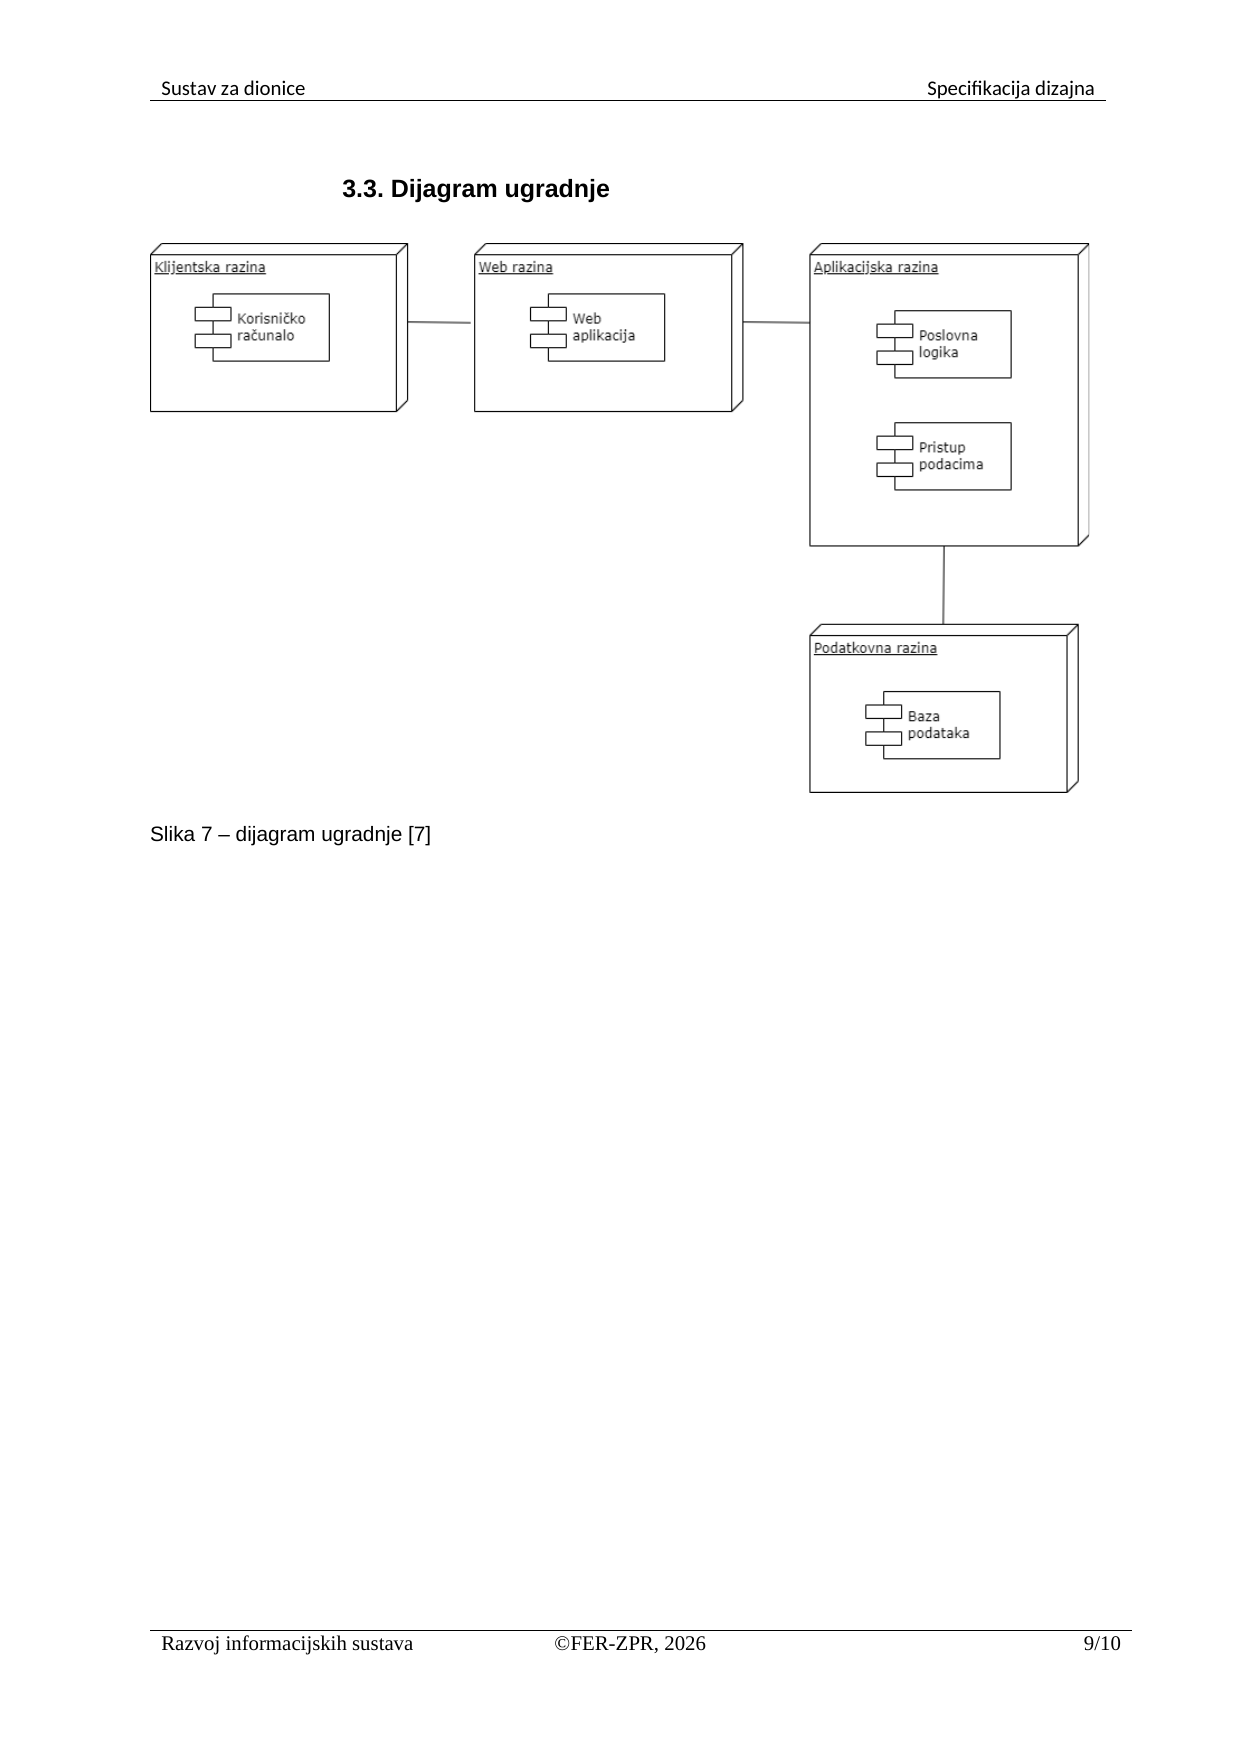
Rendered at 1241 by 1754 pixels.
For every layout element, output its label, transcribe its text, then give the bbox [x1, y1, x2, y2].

text Slika 7 – dijagram ugradnje [7] [150, 821, 1090, 845]
picture [150, 243, 1090, 793]
subtitle Dijagram ugradnje [342, 173, 1090, 202]
